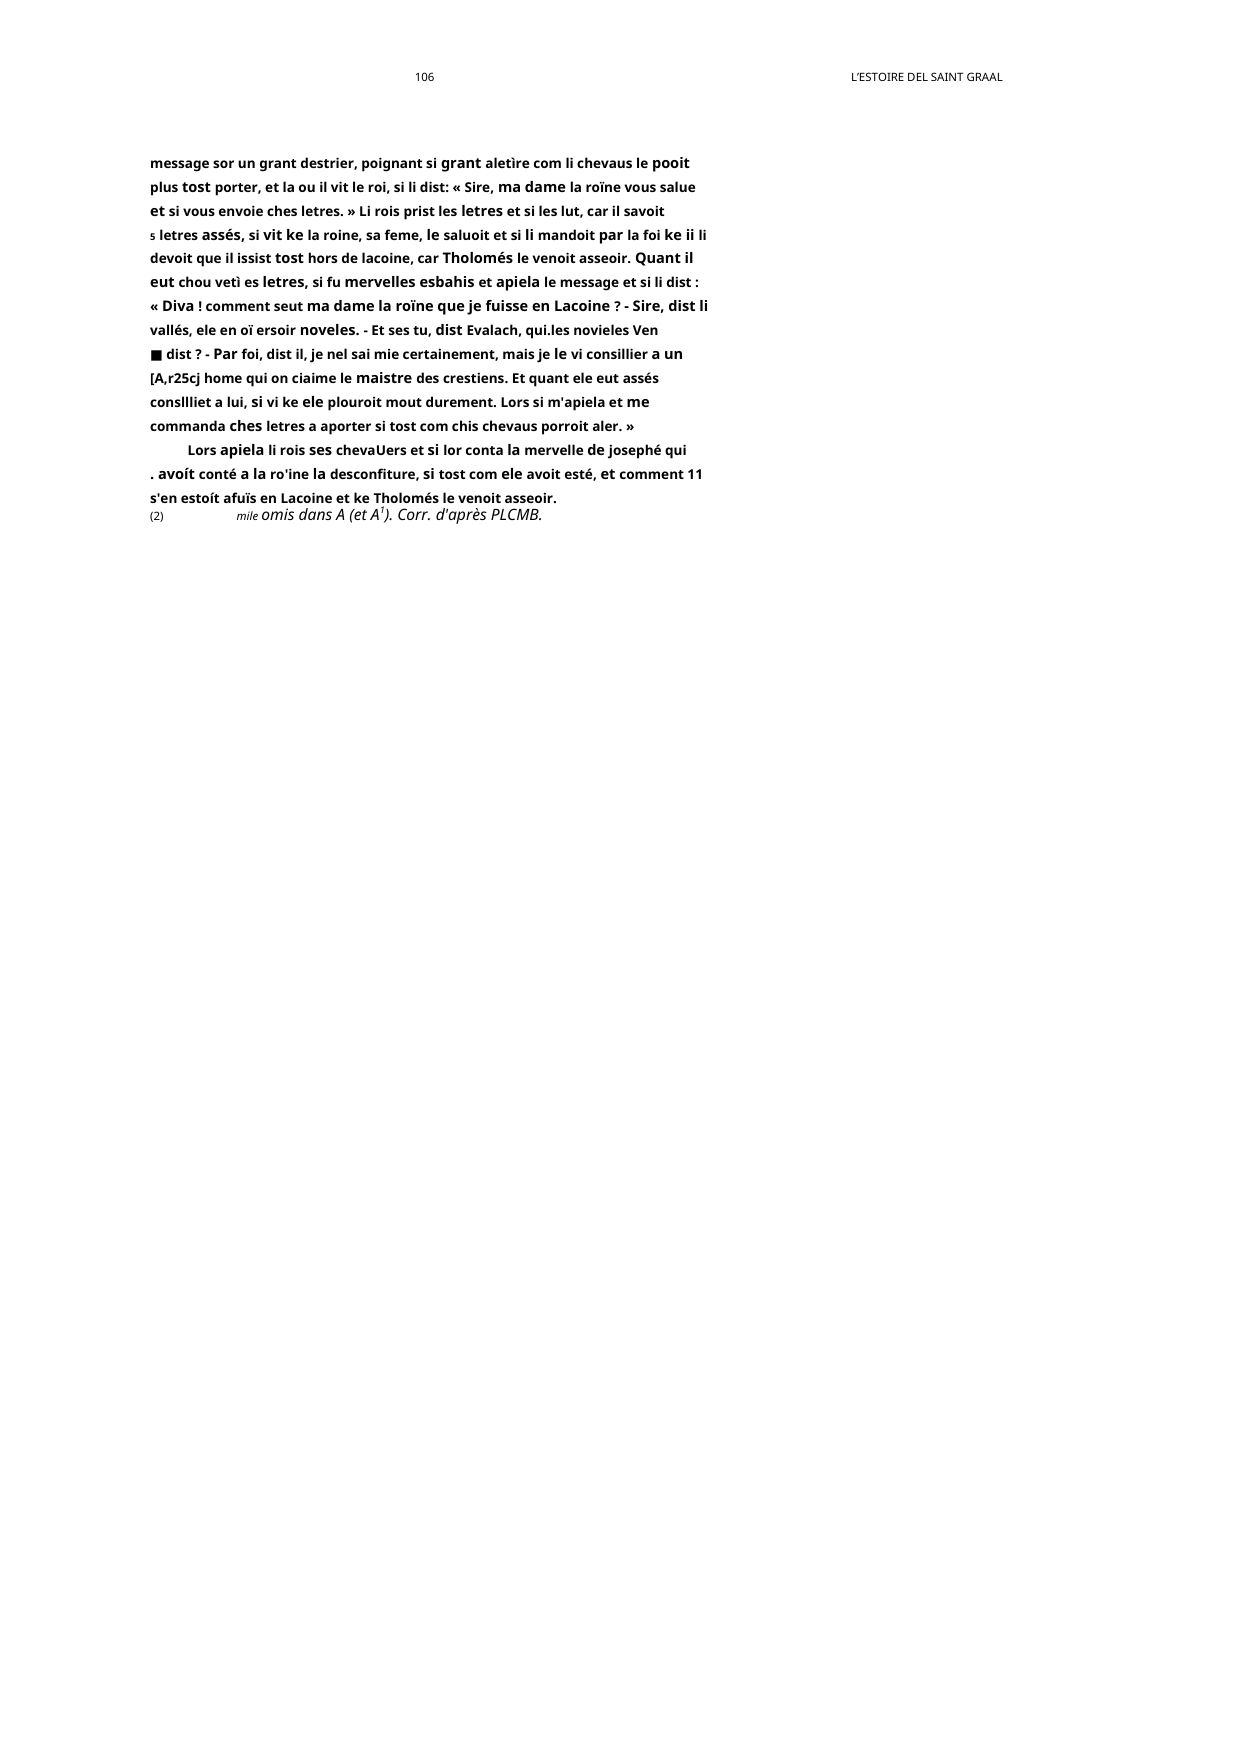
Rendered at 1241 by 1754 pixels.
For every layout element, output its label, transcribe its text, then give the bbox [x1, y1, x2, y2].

text Lors apiela li rois ses chevaUers et si lor conta la mervelle de josephé qui . avoít conté a la ro'ine la desconfiture, si tost com ele avoit esté, et comment 11 s'en estoít afuïs en Lacoine et ke Tholomés le venoit asseoir. [150, 436, 1090, 508]
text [150, 149, 1090, 436]
list mile omis dans A (et A1). Corr. d'après PLCMB. [150, 508, 1090, 524]
